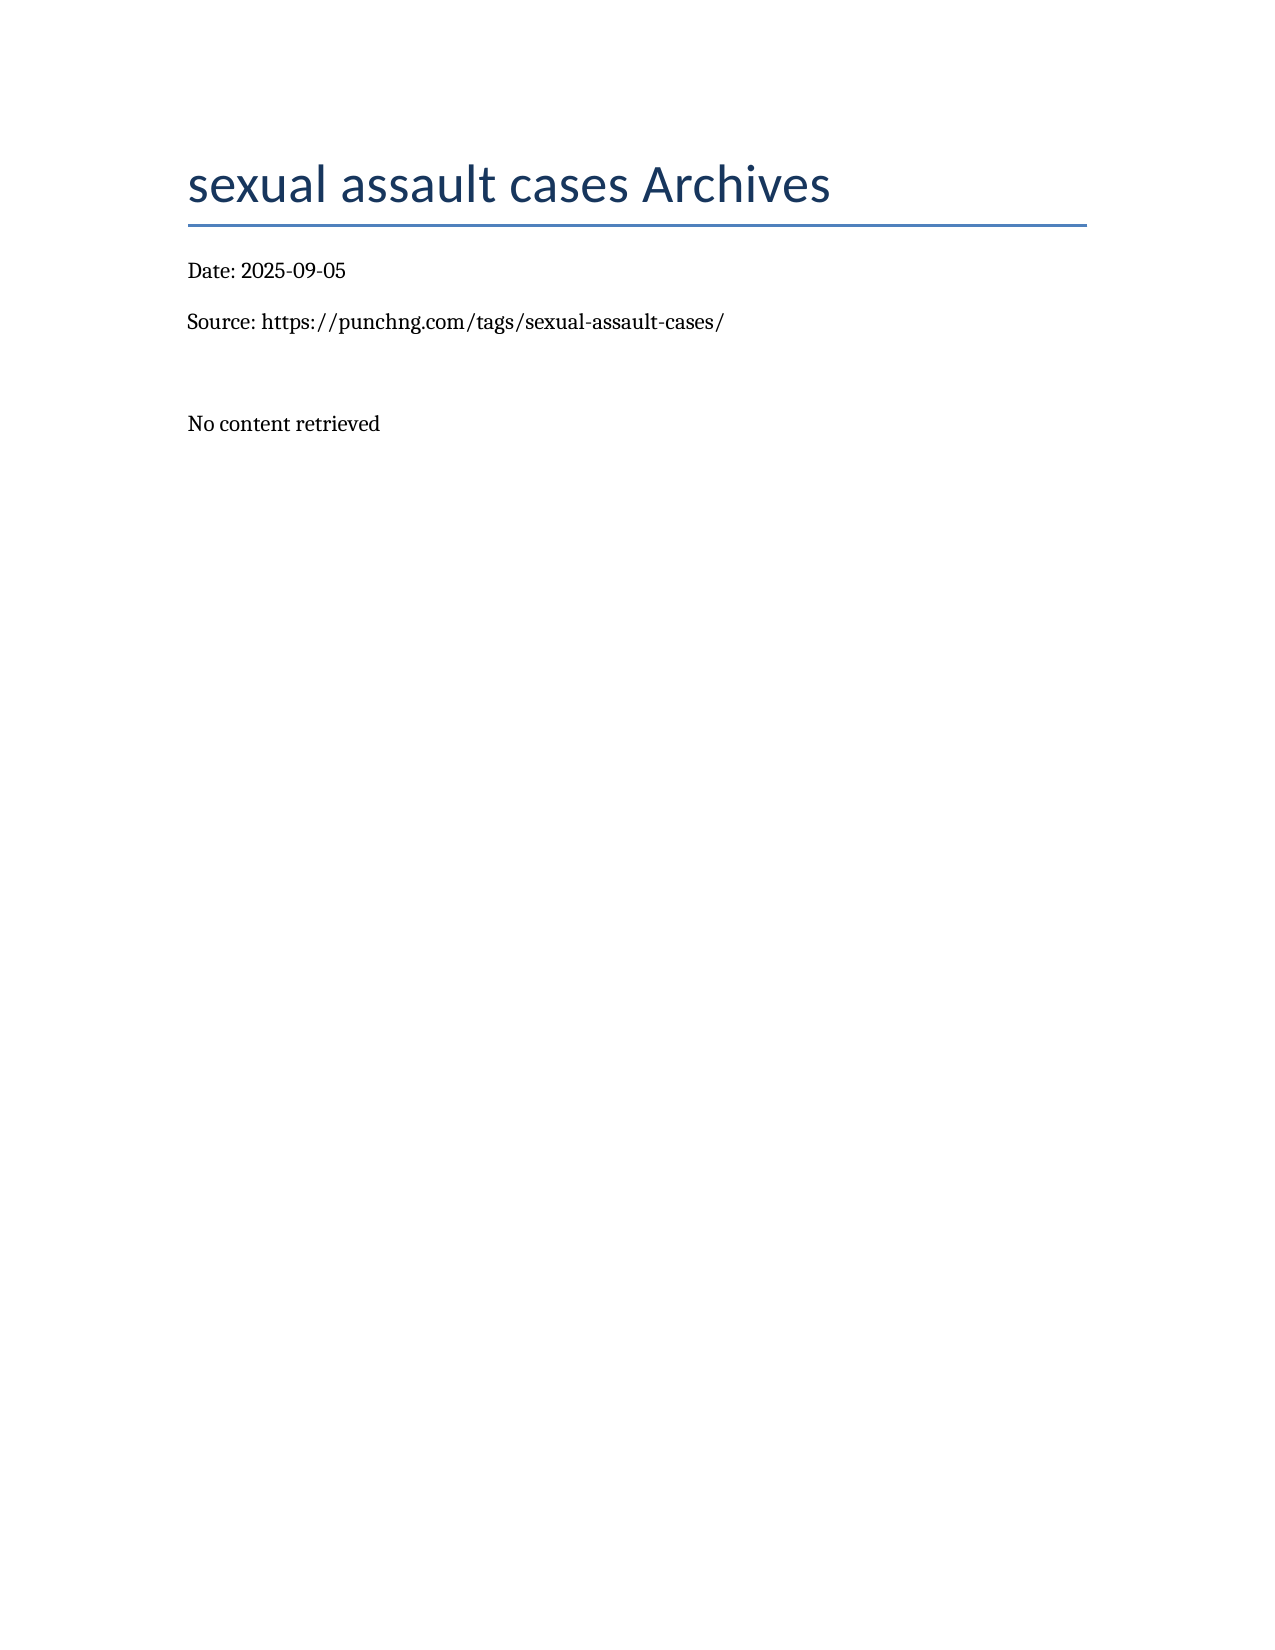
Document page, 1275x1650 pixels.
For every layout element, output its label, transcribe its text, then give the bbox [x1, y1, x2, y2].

text No content retrieved [187, 411, 1087, 437]
title sexual assault cases Archives [187, 150, 1087, 227]
text Source: https://punchng.com/tags/sexual-assault-cases/ [187, 309, 1087, 335]
text Date: 2025-09-05 [187, 258, 1087, 284]
